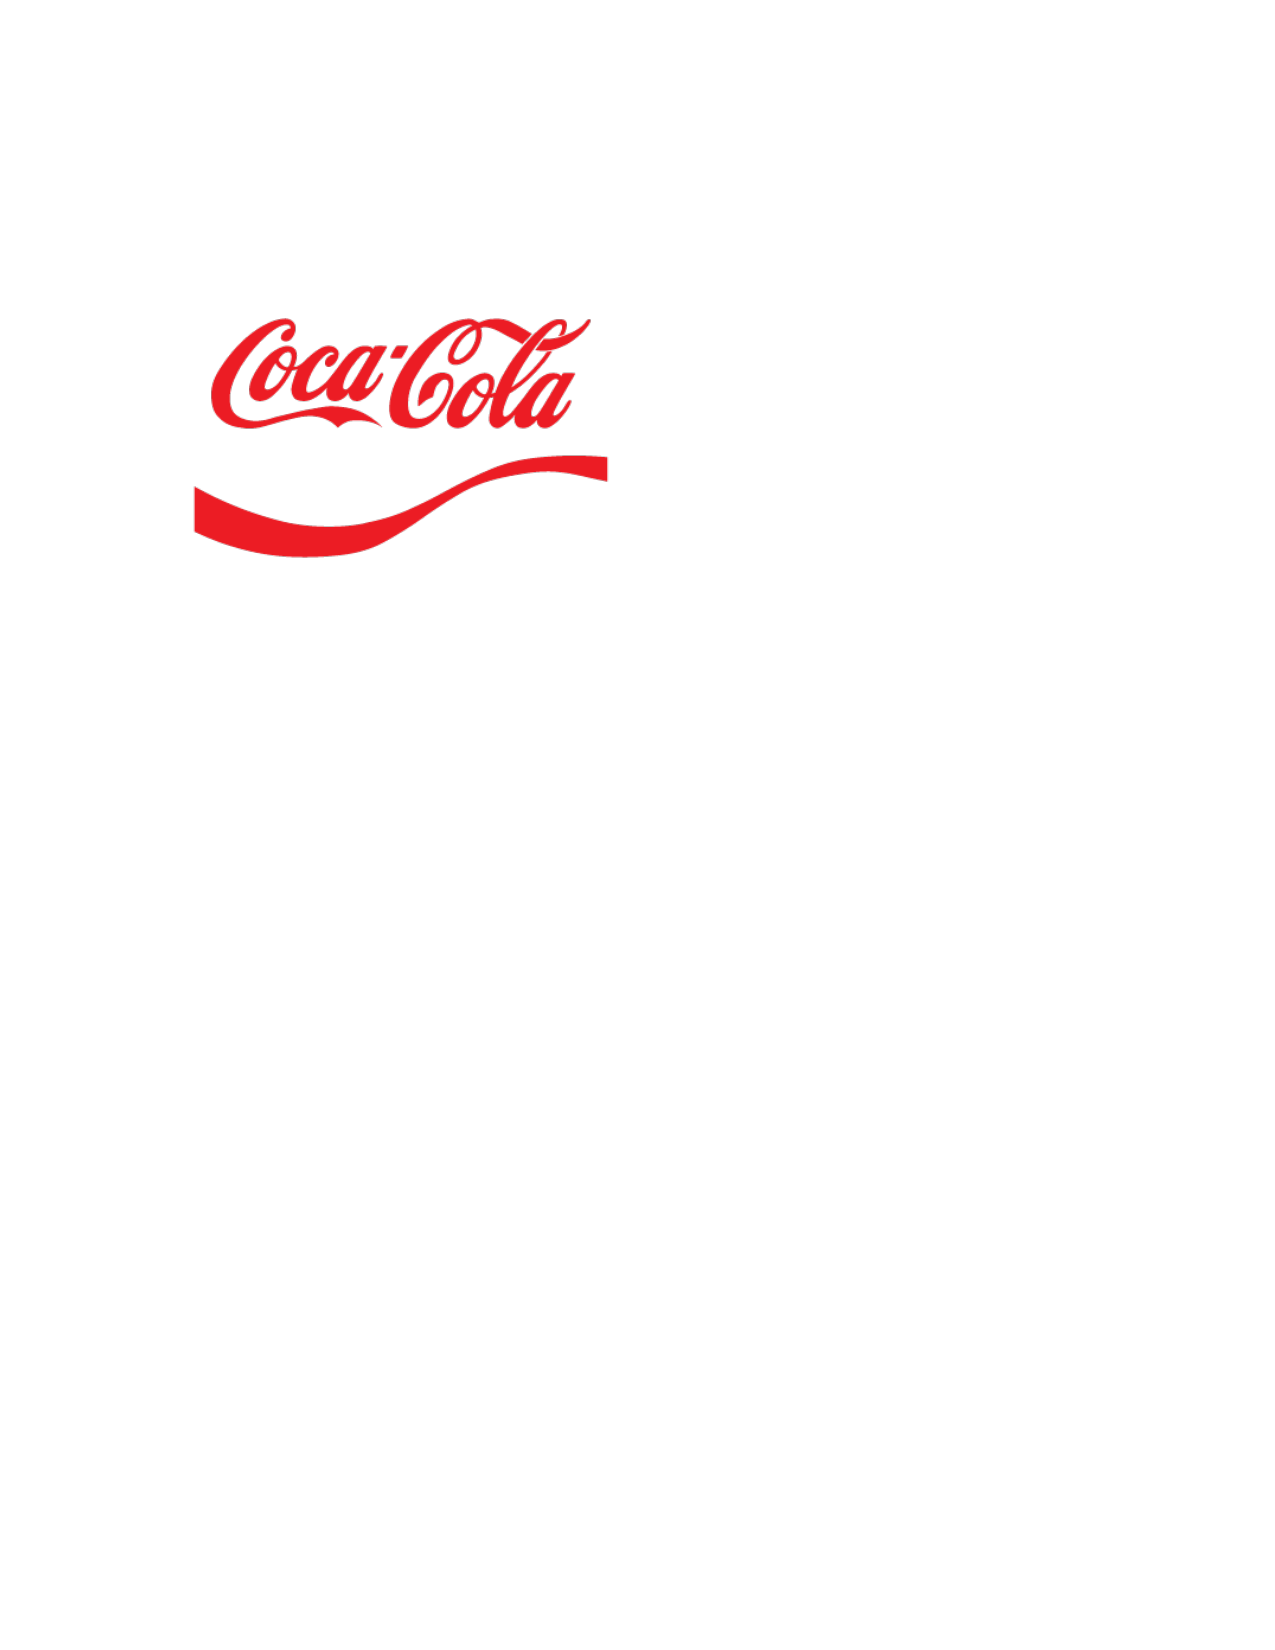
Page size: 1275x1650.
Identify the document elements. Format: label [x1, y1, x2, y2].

picture [164, 201, 638, 675]
